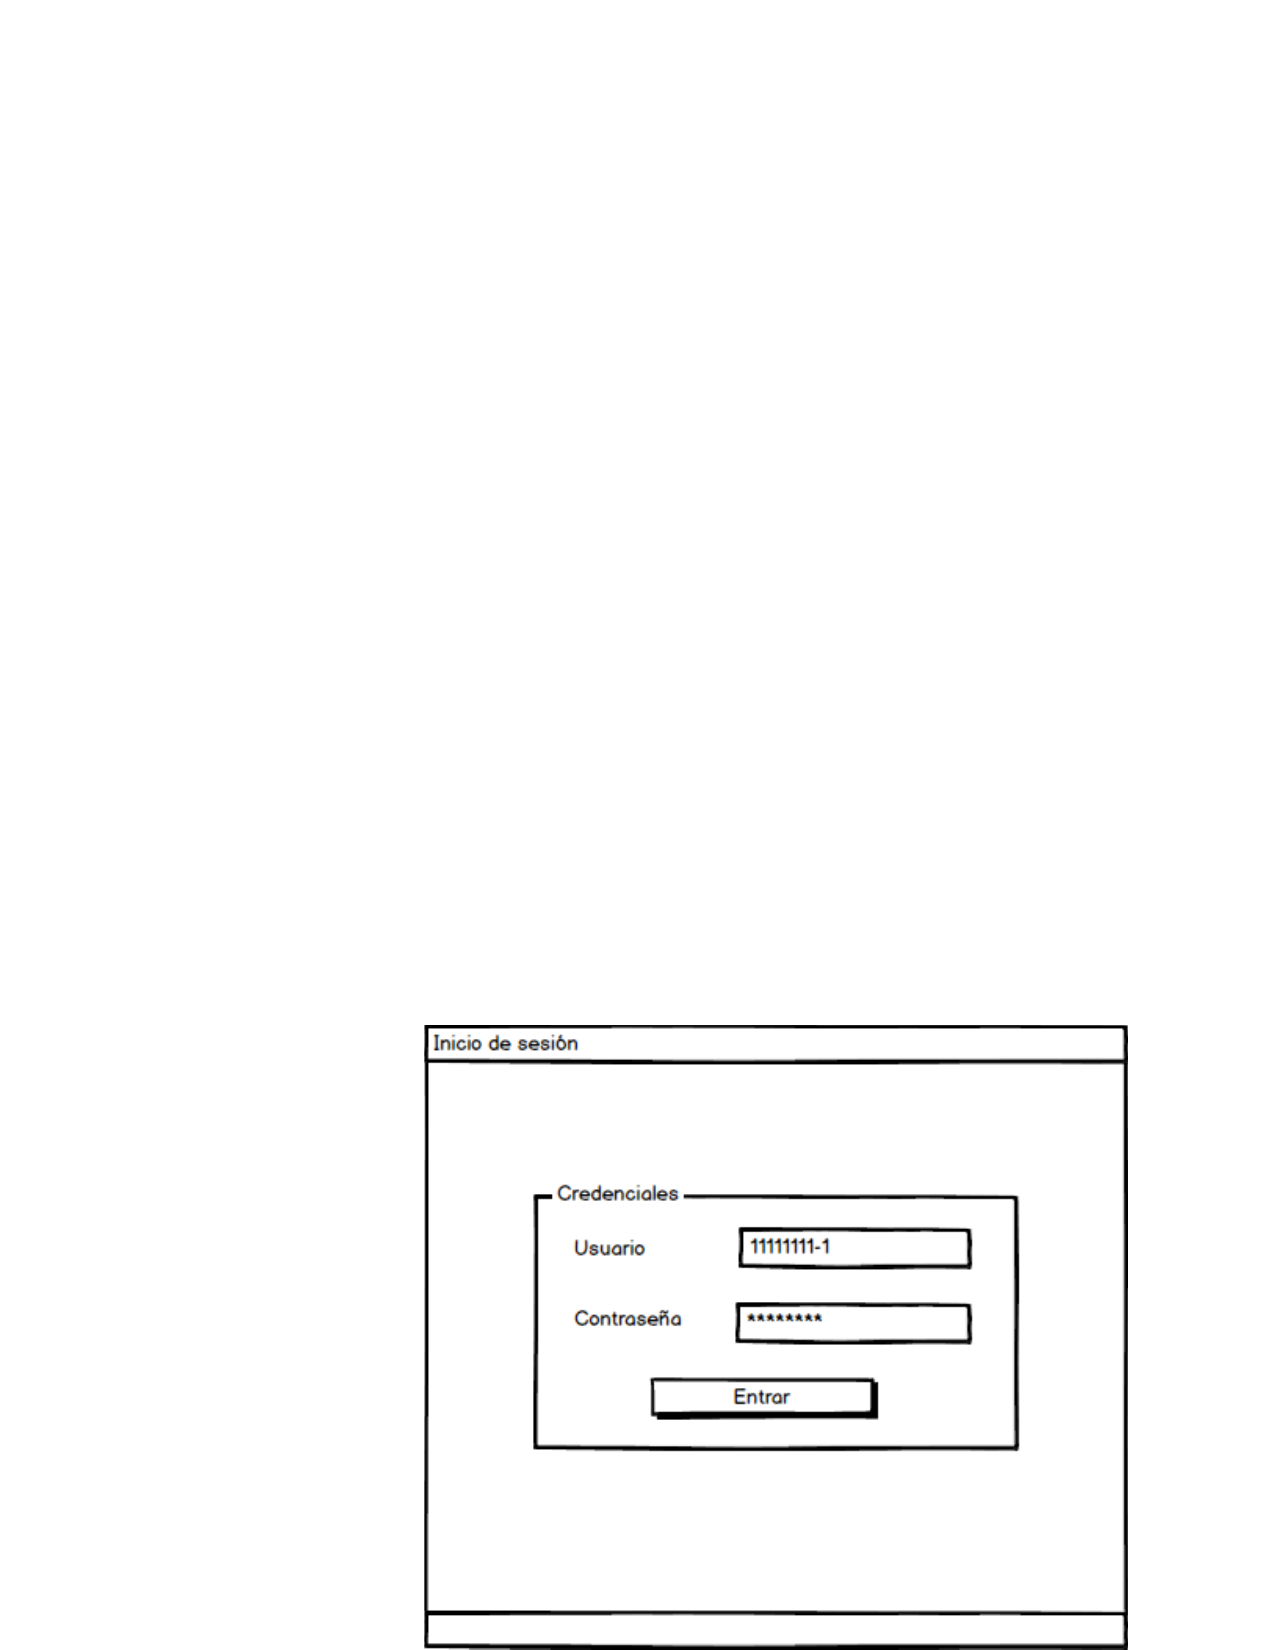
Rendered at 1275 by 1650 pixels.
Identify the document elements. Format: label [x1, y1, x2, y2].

picture [424, 1025, 1128, 1650]
